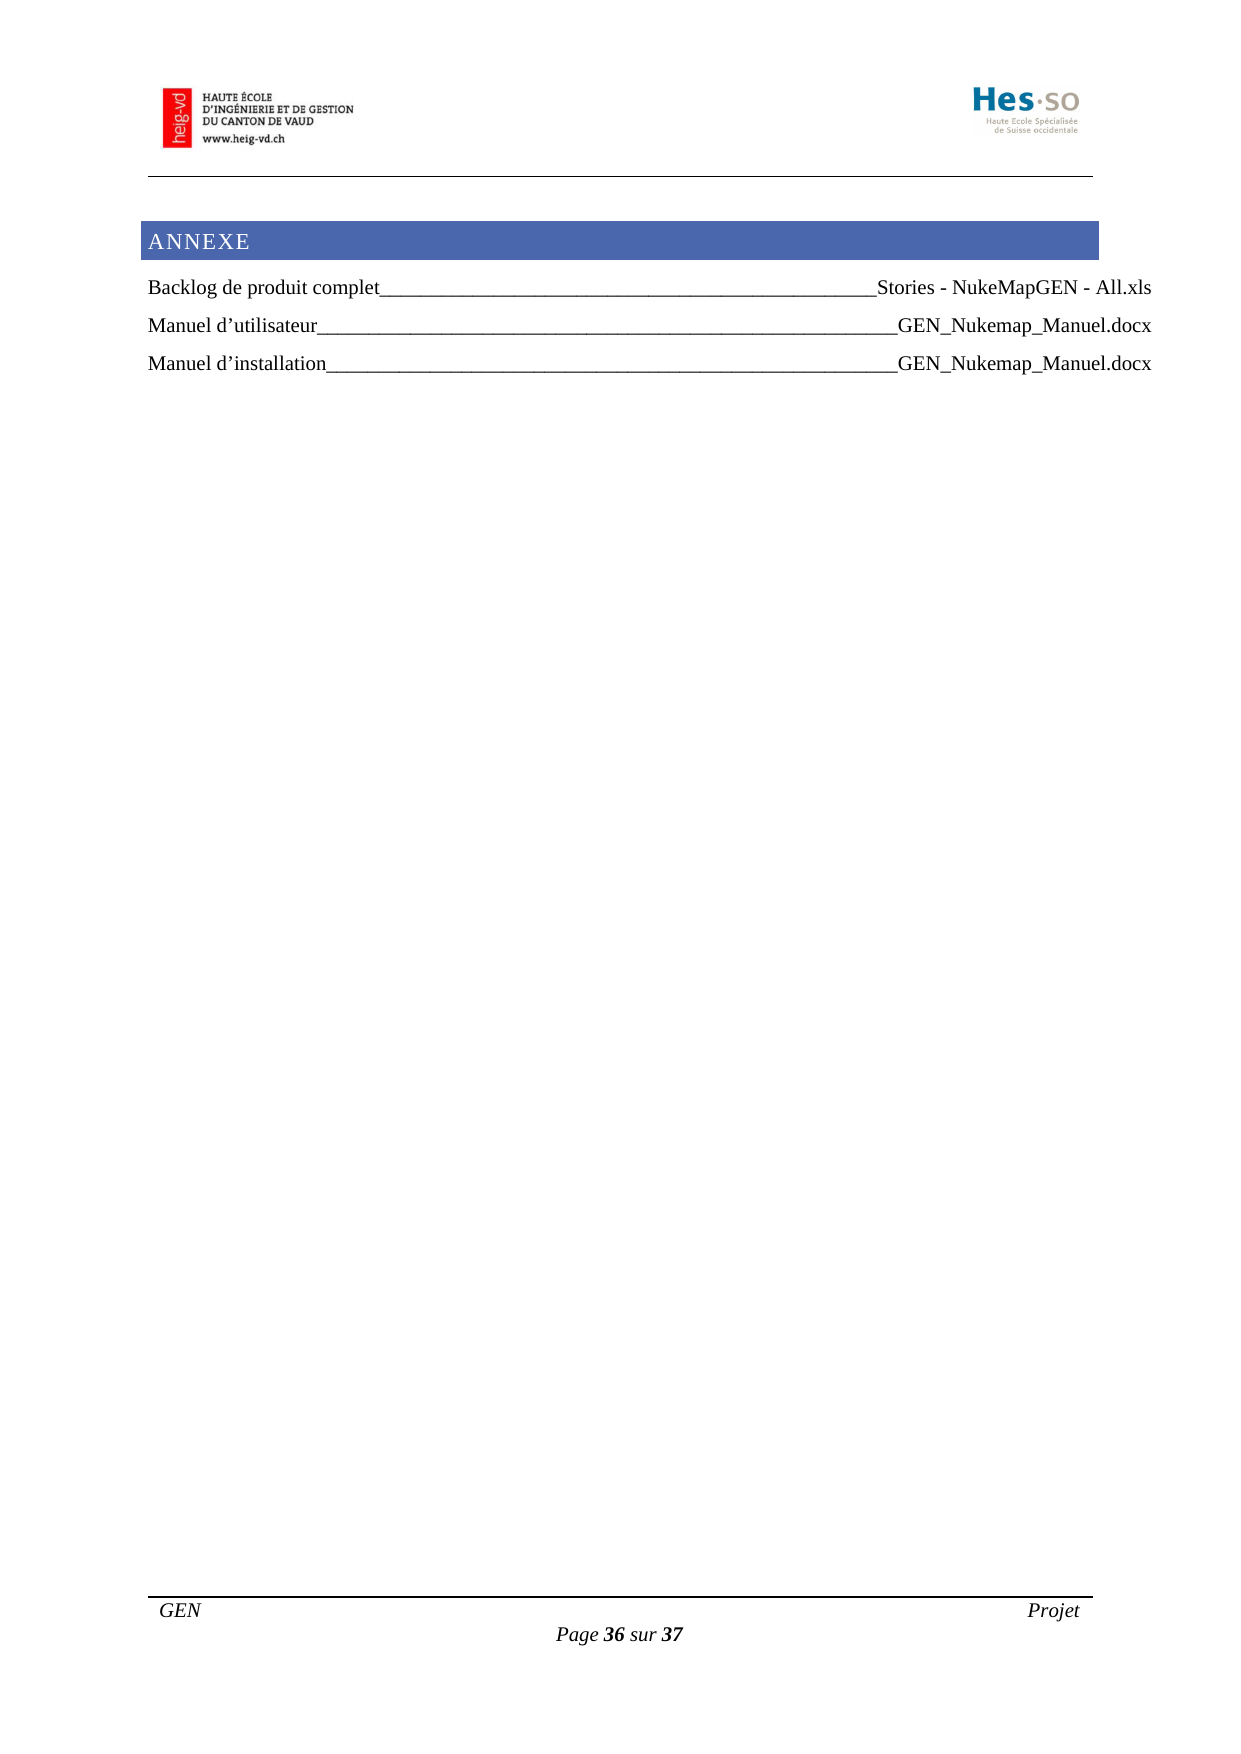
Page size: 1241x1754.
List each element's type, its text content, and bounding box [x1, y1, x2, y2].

text Manuel d’utilisateur GEN_Nukemap_Manuel.docx [148, 313, 1093, 337]
text Backlog de produit complet Stories - NukeMapGEN - All.xls [148, 274, 1093, 299]
picture [971, 84, 1082, 136]
text Manuel d’installation GEN_Nukemap_Manuel.docx [148, 351, 1093, 375]
subtitle Annexe [148, 228, 1093, 254]
picture [158, 84, 361, 152]
